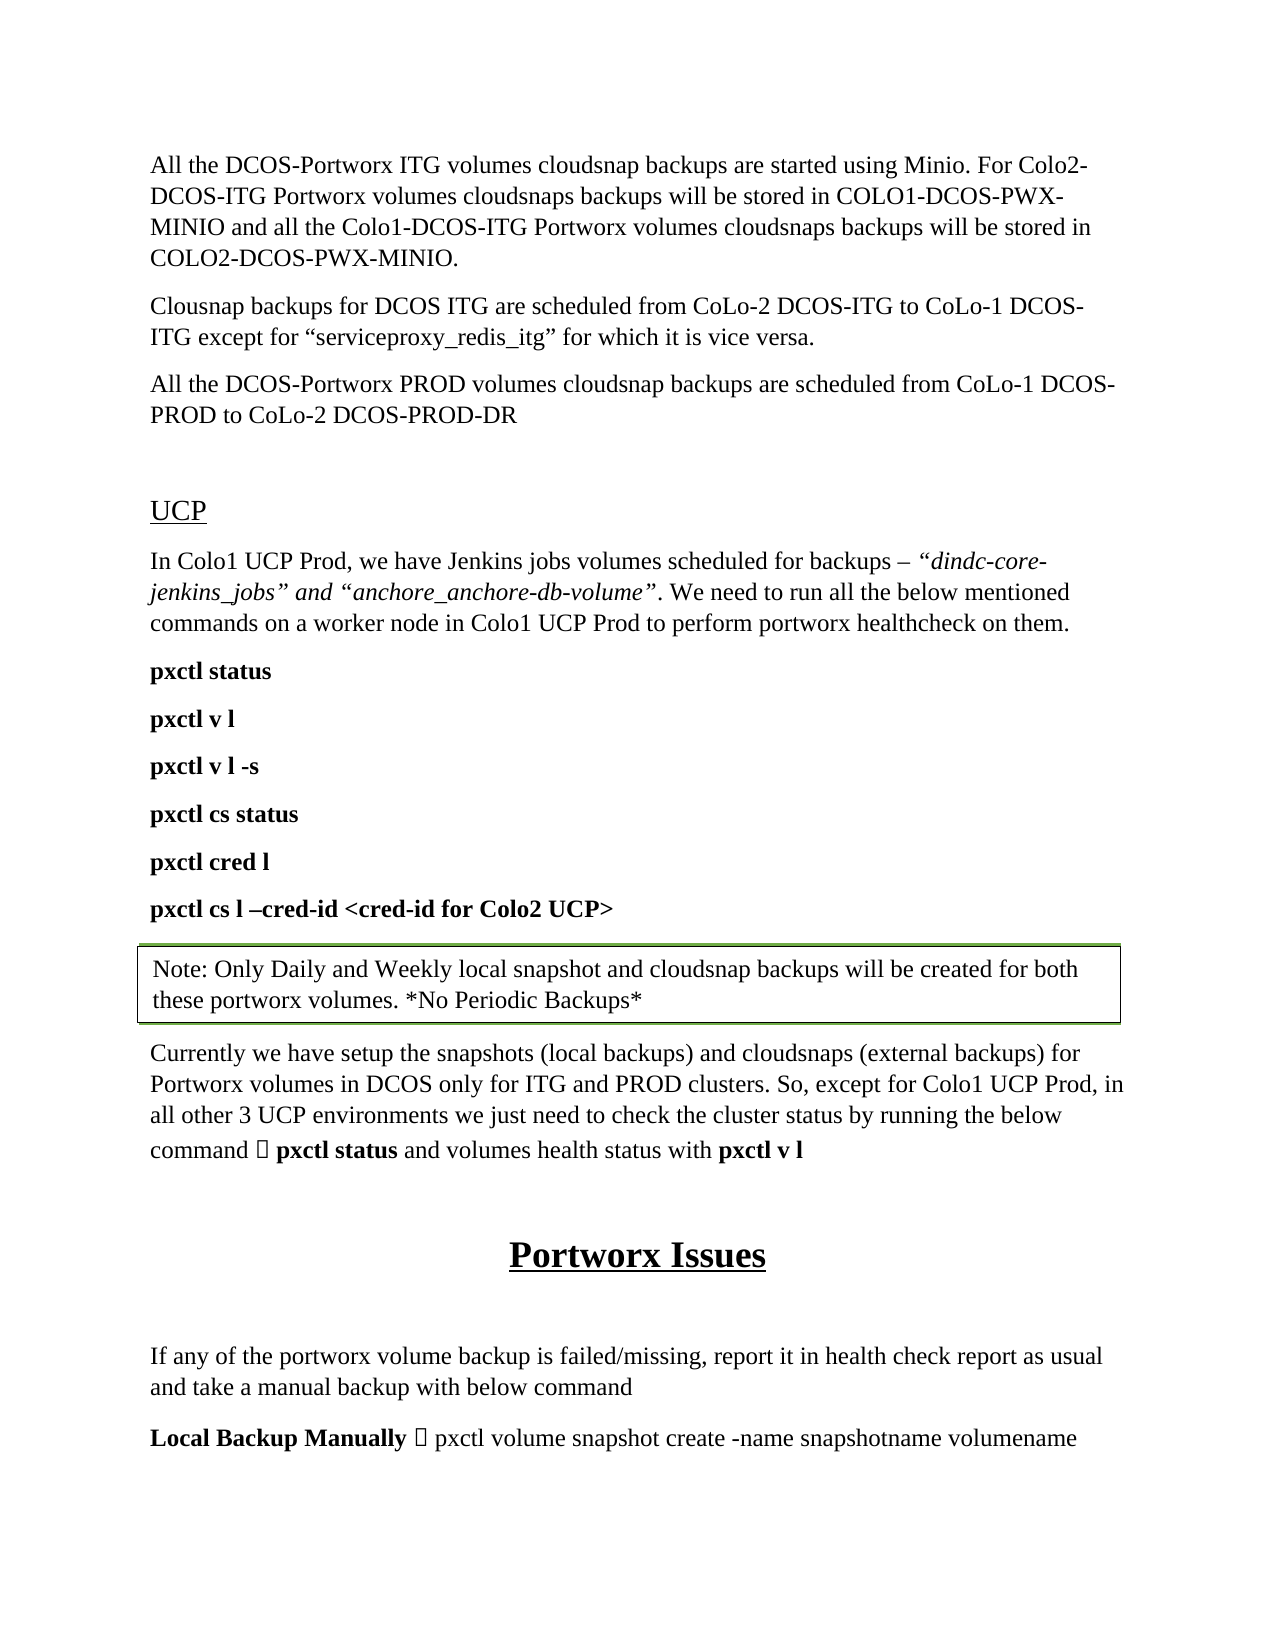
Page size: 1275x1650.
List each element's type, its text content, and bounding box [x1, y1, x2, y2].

text Local Backup Manually  pxctl volume snapshot create -name snapshotname volumename [150, 1419, 1125, 1453]
text Currently we have setup the snapshots (local backups) and cloudsnaps (external backups) for Portworx volumes in DCOS only for ITG and PROD clusters. So, except for Colo1 UCP Prod, in all other 3 UCP environments we just need to check the cluster status by running the below command  pxctl status and volumes health status with pxctl v l [150, 1038, 1125, 1165]
text In Colo1 UCP Prod, we have Jenkins jobs volumes scheduled for backups – “dindc-core-jenkins_jobs” and “anchore_anchore-db-volume”. We need to run all the below mentioned commands on a worker node in Colo1 UCP Prod to perform portworx healthcheck on them. [150, 546, 1125, 637]
text If any of the portworx volume backup is failed/missing, report it in health check report as usual and take a manual backup with below command [150, 1341, 1125, 1401]
text All the DCOS-Portworx PROD volumes cloudsnap backups are scheduled from CoLo-1 DCOS-PROD to CoLo-2 DCOS-PROD-DR [150, 369, 1125, 429]
text Clousnap backups for DCOS ITG are scheduled from CoLo-2 DCOS-ITG to CoLo-1 DCOS-ITG except for “serviceproxy_redis_itg” for which it is vice versa. [150, 291, 1125, 351]
text Portworx Issues [150, 1232, 1125, 1276]
text pxctl cs status [150, 799, 1125, 828]
text pxctl v l [150, 704, 1125, 732]
text All the DCOS-Portworx ITG volumes cloudsnap backups are started using Minio. For Colo2-DCOS-ITG Portworx volumes cloudsnaps backups will be stored in COLO1-DCOS-PWX-MINIO and all the Colo1-DCOS-ITG Portworx volumes cloudsnaps backups will be stored in COLO2-DCOS-PWX-MINIO. [150, 150, 1125, 272]
text UCP [150, 493, 1125, 527]
text pxctl v l -s [150, 751, 1125, 780]
text pxctl cred l [150, 847, 1125, 876]
text pxctl cs l –cred-id <cred-id for Colo2 UCP> [150, 894, 1125, 923]
text pxctl status [150, 656, 1125, 685]
